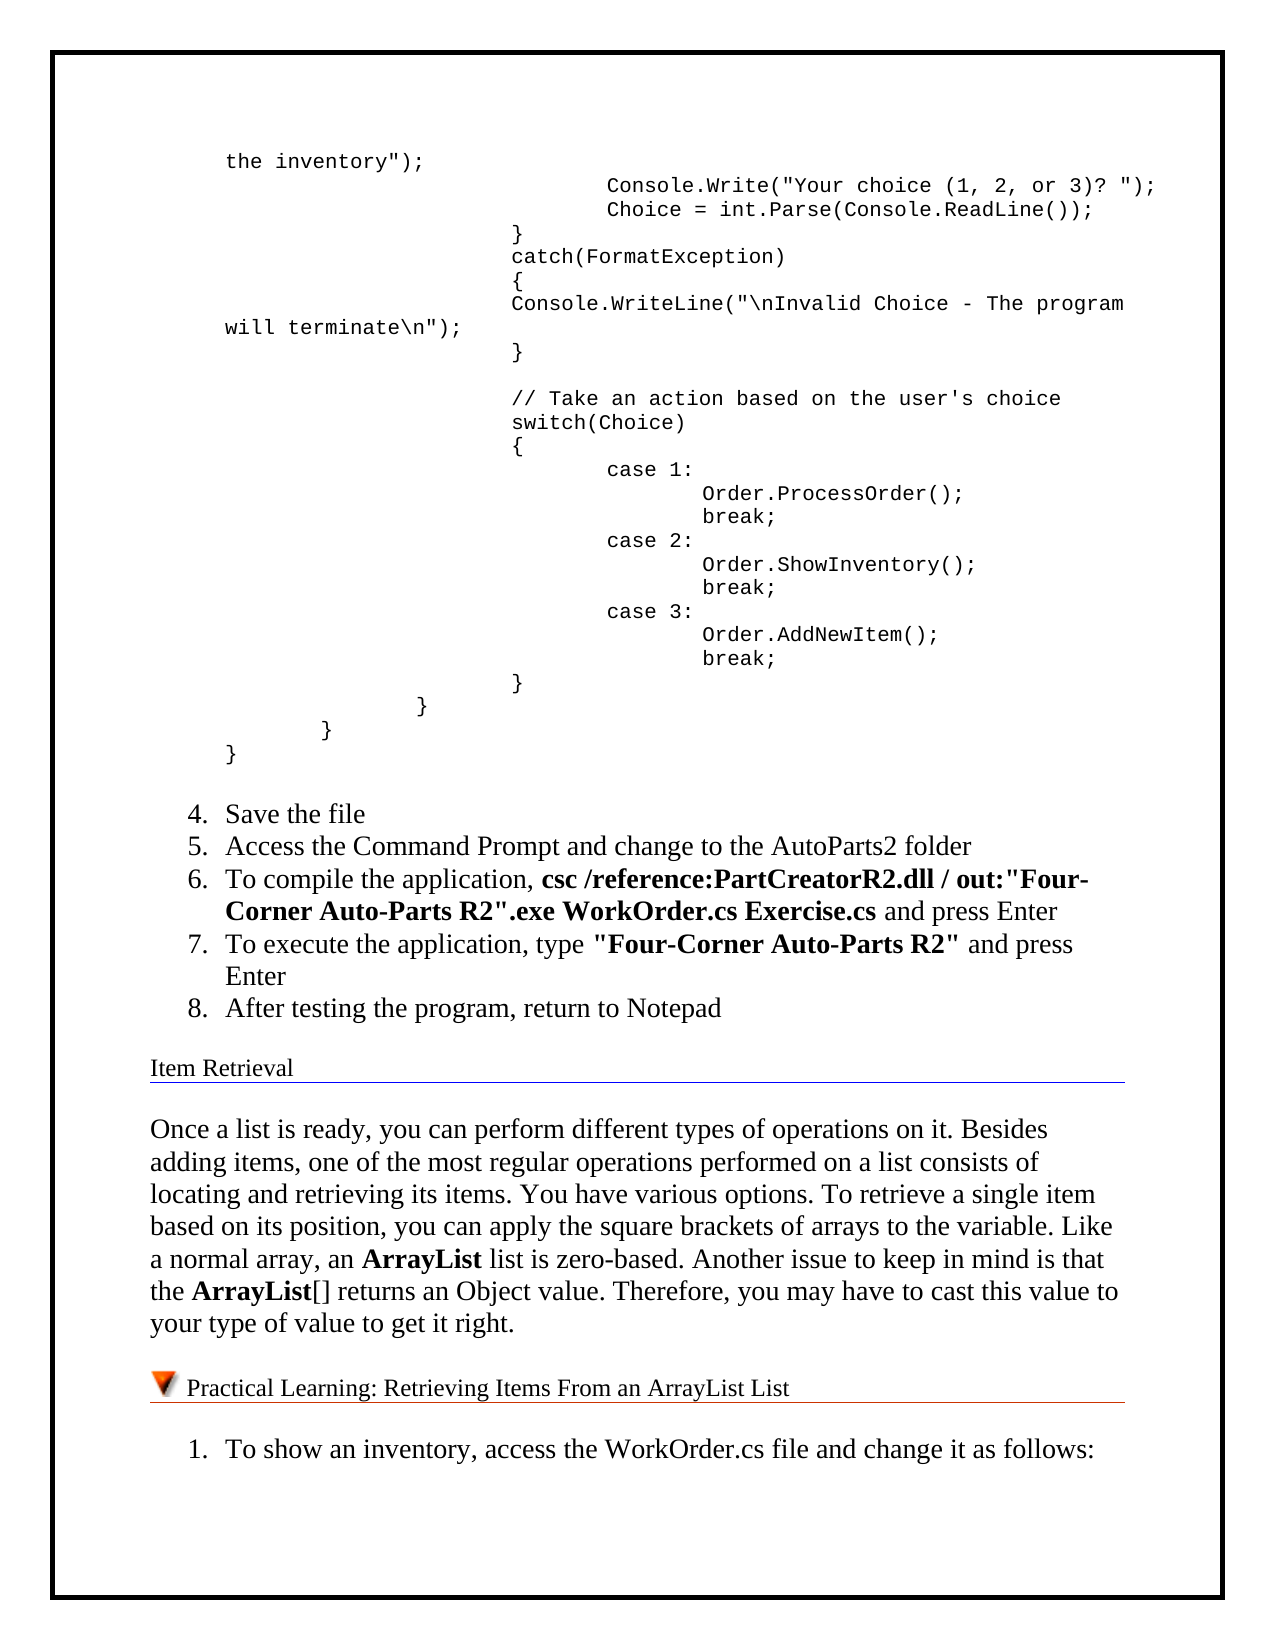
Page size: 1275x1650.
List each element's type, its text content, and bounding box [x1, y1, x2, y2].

list Access the Command Prompt and change to the AutoParts2 folder [187, 829, 1125, 862]
list To execute the application, type "Four-Corner Auto-Parts R2" and press Enter [187, 927, 1125, 991]
table_header Item Retrieval [150, 1053, 1125, 1082]
list To show an inventory, access the WorkOrder.cs file and change it as follows: [187, 1432, 1125, 1497]
list After testing the program, return to Notepad [187, 991, 1125, 1024]
list To compile the application, csc /reference:PartCreatorR2.dll / out:"Four-Corner Auto-Parts R2".exe WorkOrder.cs Exercise.cs and press Enter [187, 862, 1125, 927]
picture [150, 1368, 181, 1397]
text Once a list is ready, you can perform different types of operations on it. Besides adding items, one of the most regular operations performed on a list consists of locating and retrieving its items. You have various options. To retrieve a single item based on its position, you can apply the square brackets of arrays to the variable. Like a normal array, an ArrayList list is zero-based. Another issue to keep in mind is that the ArrayList[] returns an Object value. Therefore, you may have to cast this value to your type of value to get it right. [150, 1112, 1125, 1339]
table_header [224, 150, 1161, 768]
list Save the file [187, 797, 1125, 829]
table_header Practical Learning: Retrieving Items From an ArrayList List [150, 1368, 1125, 1402]
